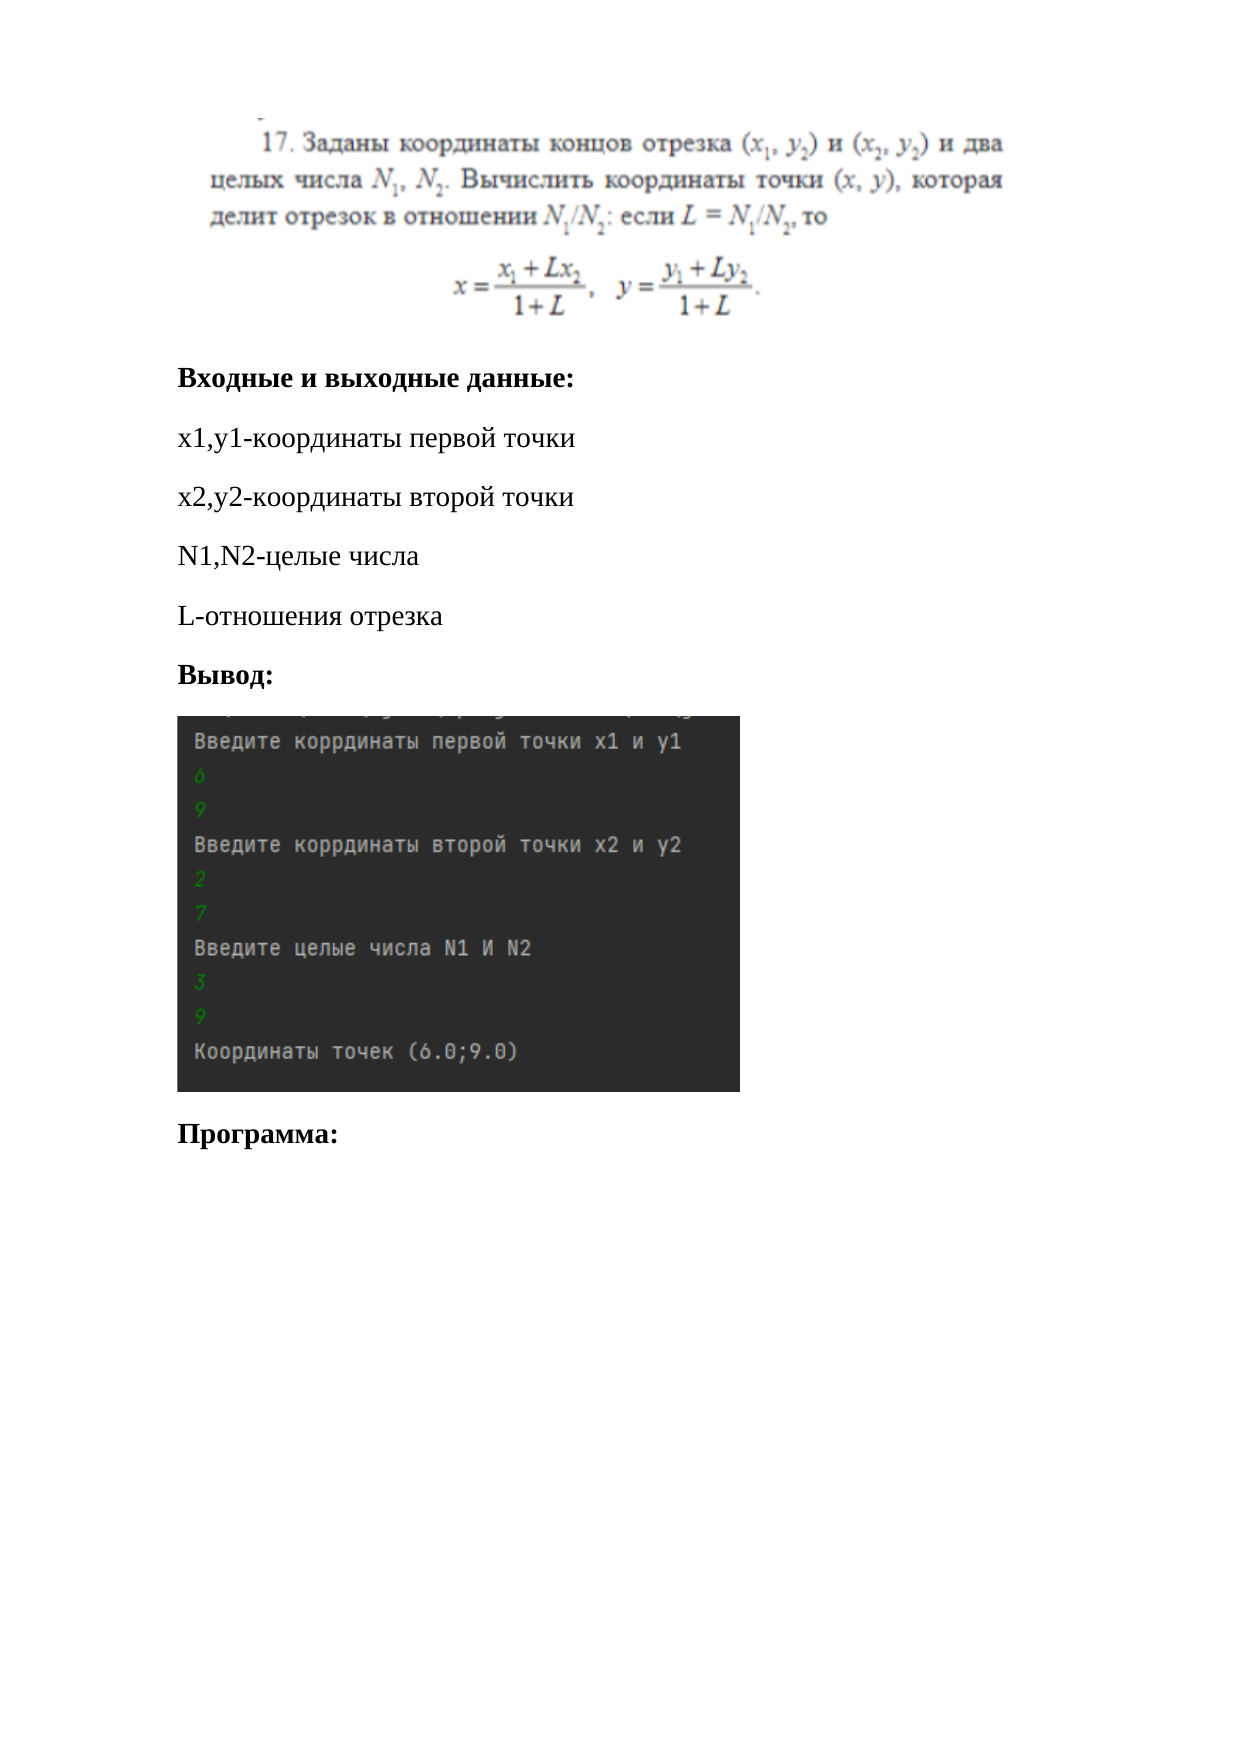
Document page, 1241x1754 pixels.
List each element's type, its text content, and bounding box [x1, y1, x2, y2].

text Программа: [177, 1117, 1152, 1150]
text N1,N2-целые числа [177, 538, 1152, 572]
text Вывод: [177, 657, 1152, 691]
text x1,y1-координаты первой точки [177, 420, 1152, 453]
picture [177, 118, 1023, 336]
text L-отношения отрезка [177, 598, 1152, 631]
text Входные и выходные данные: [177, 360, 1152, 394]
picture [177, 716, 740, 1092]
text x2,y2-координаты второй точки [177, 479, 1152, 513]
